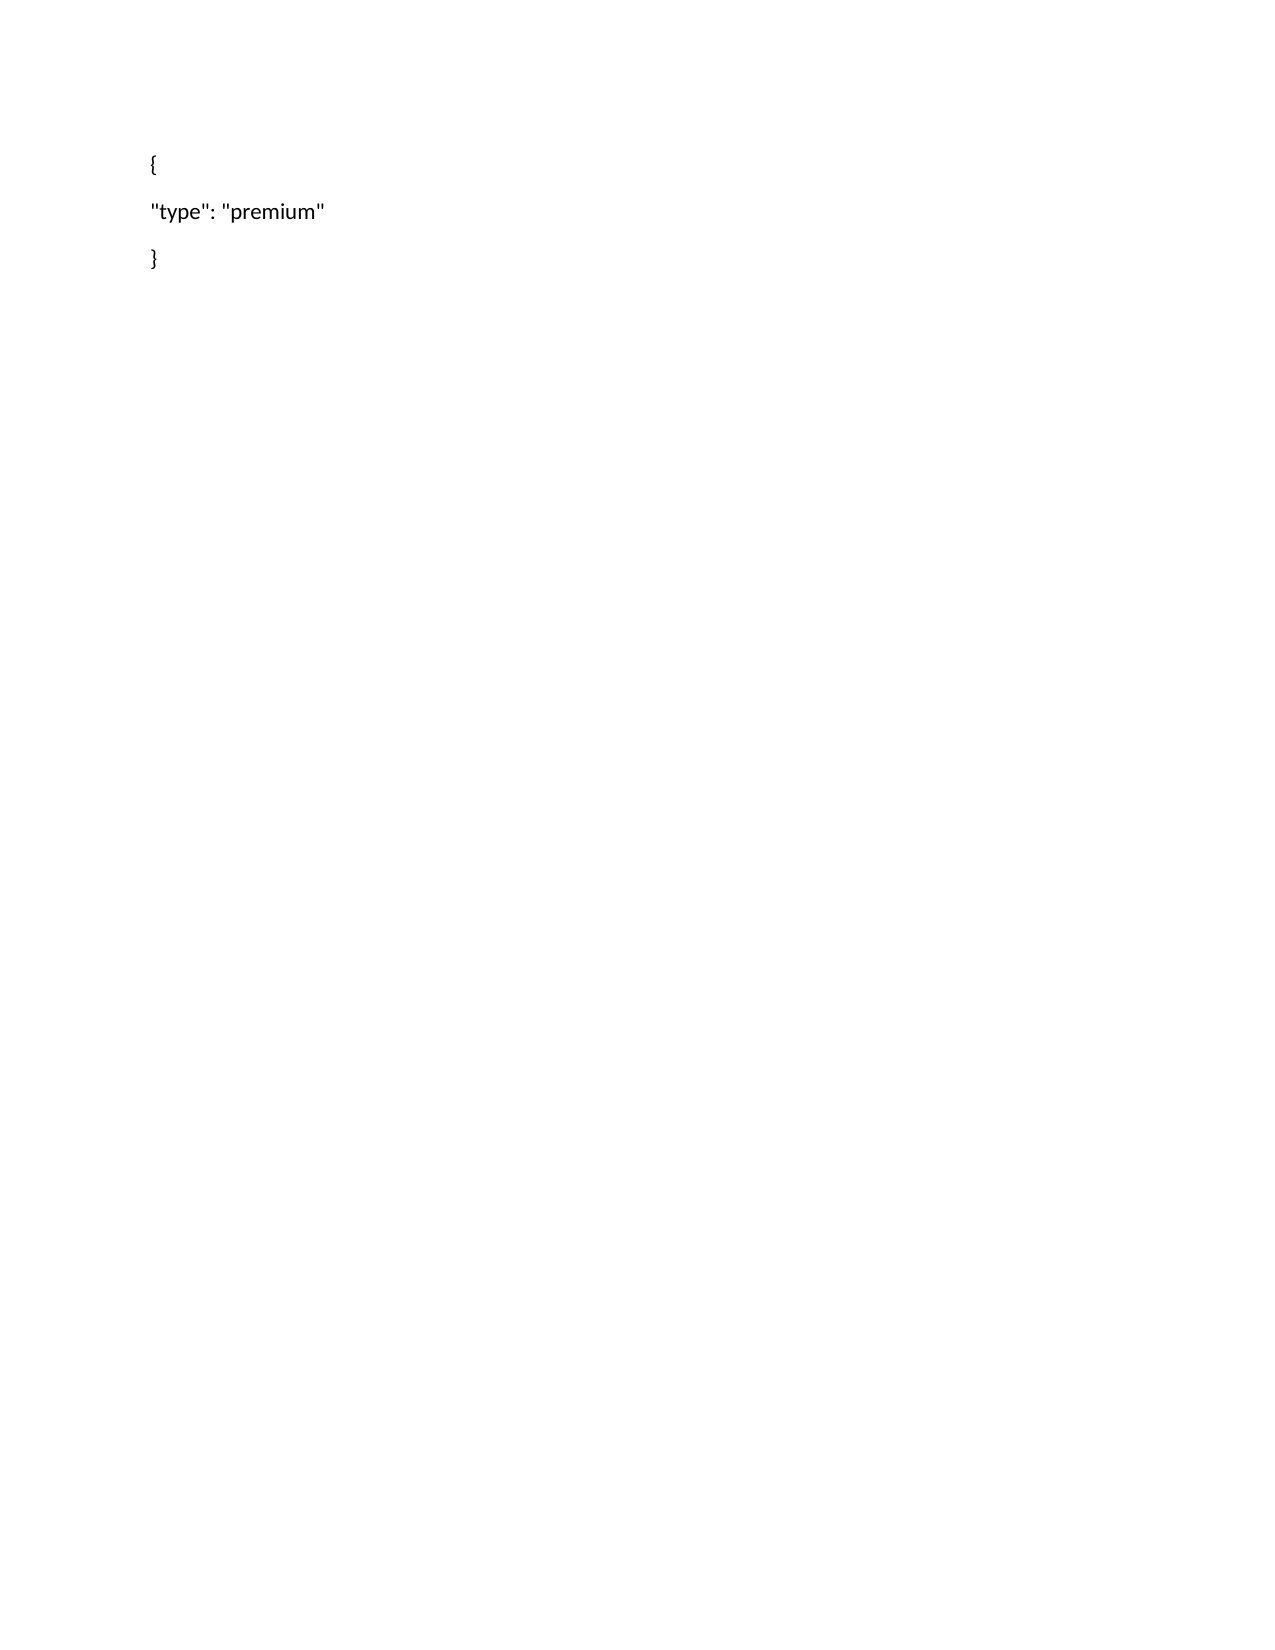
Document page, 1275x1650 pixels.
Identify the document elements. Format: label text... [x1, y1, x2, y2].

text "type": "premium" [150, 197, 1125, 225]
text } [150, 244, 1125, 272]
text { [150, 150, 1125, 178]
